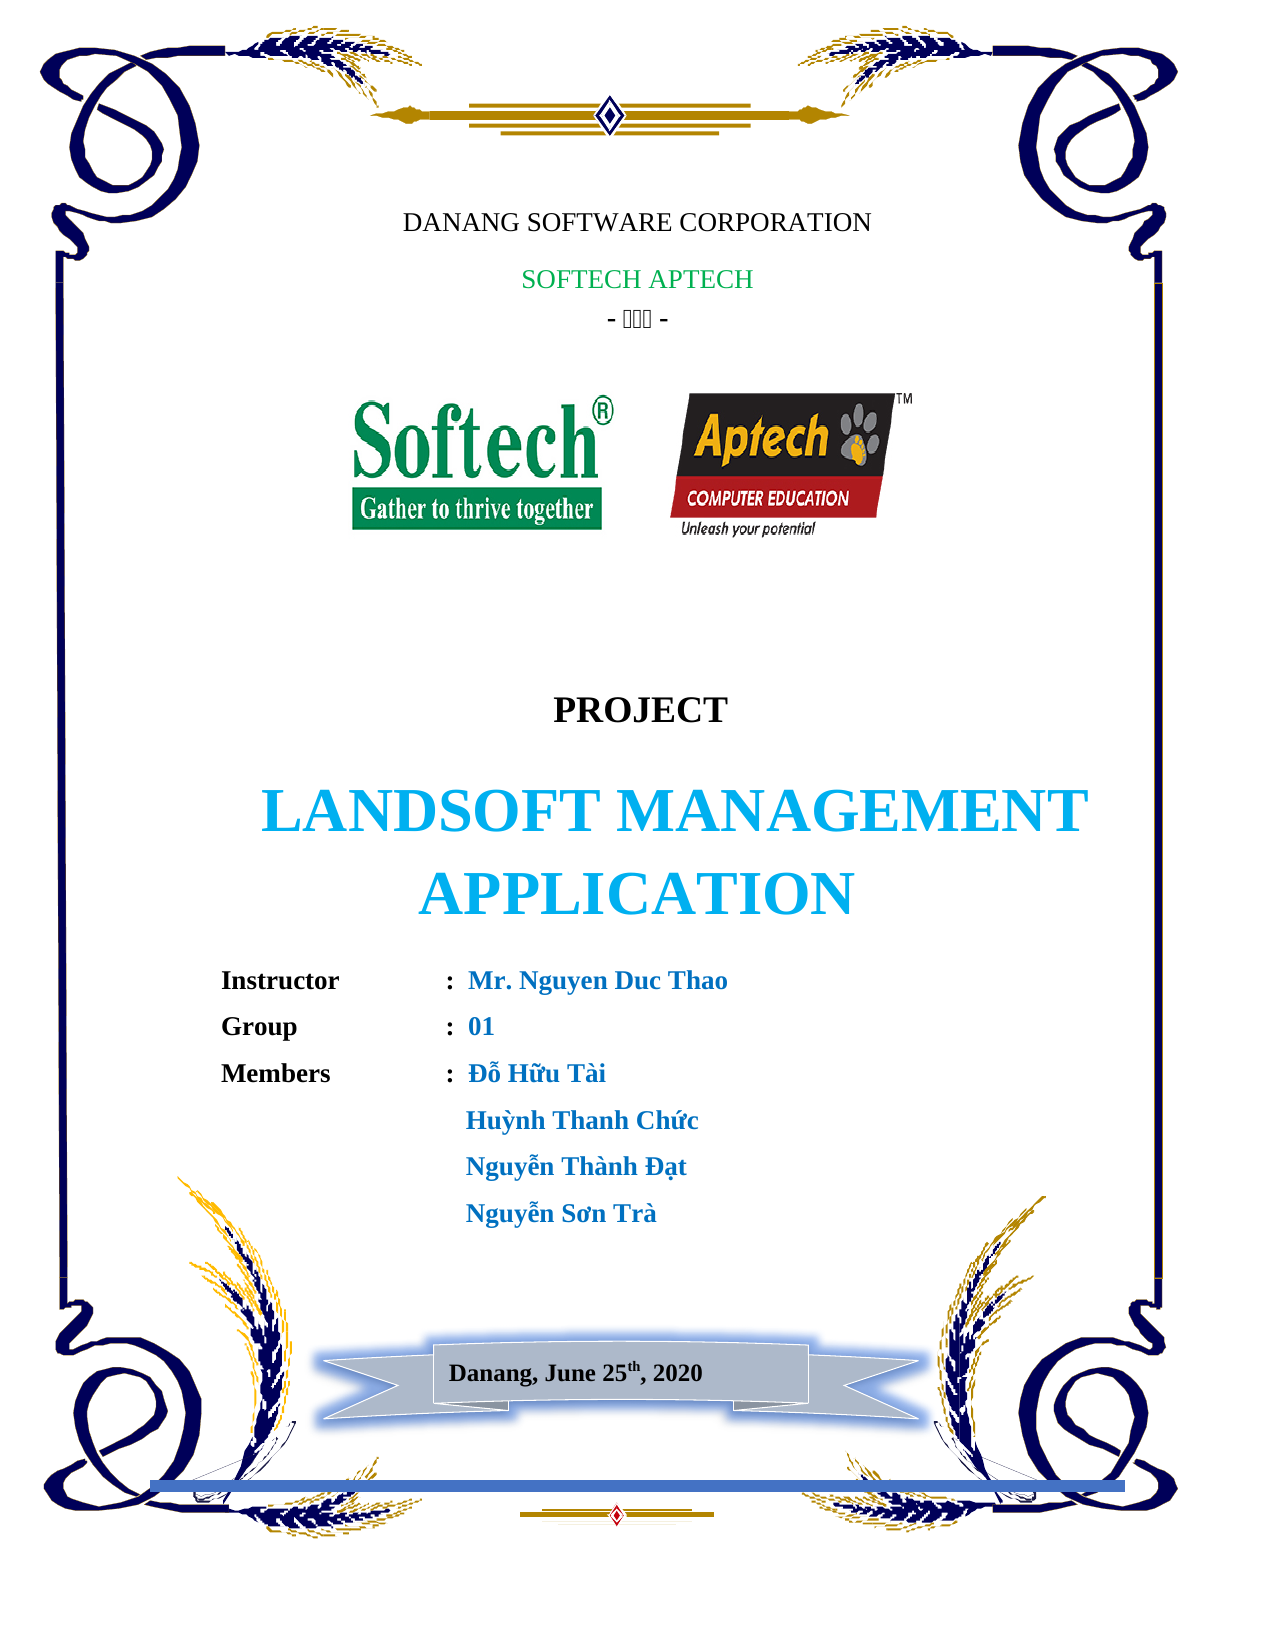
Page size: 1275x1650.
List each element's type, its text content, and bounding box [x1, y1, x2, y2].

text LANDSOFT MANAGEMENT [221, 773, 1125, 845]
text Nguyễn Thành Đạt [221, 1150, 1125, 1182]
picture [348, 391, 618, 539]
text SOFTECH APTECH [150, 263, 1125, 294]
text Instructor : Mr. Nguyen Duc Thao [221, 964, 1125, 995]
text Huỳnh Thanh Chức [221, 1104, 1125, 1135]
text Members : Đỗ Hữu Tài [221, 1057, 1125, 1088]
text Group : 01 [221, 1010, 1125, 1042]
text DANANG SOFTWARE CORPORATION [150, 207, 1125, 238]
text PROJECT [450, 688, 1125, 731]
picture [668, 391, 913, 540]
text APPLICATION [150, 856, 1125, 928]
text Nguyễn Sơn Trà [221, 1197, 1125, 1228]
